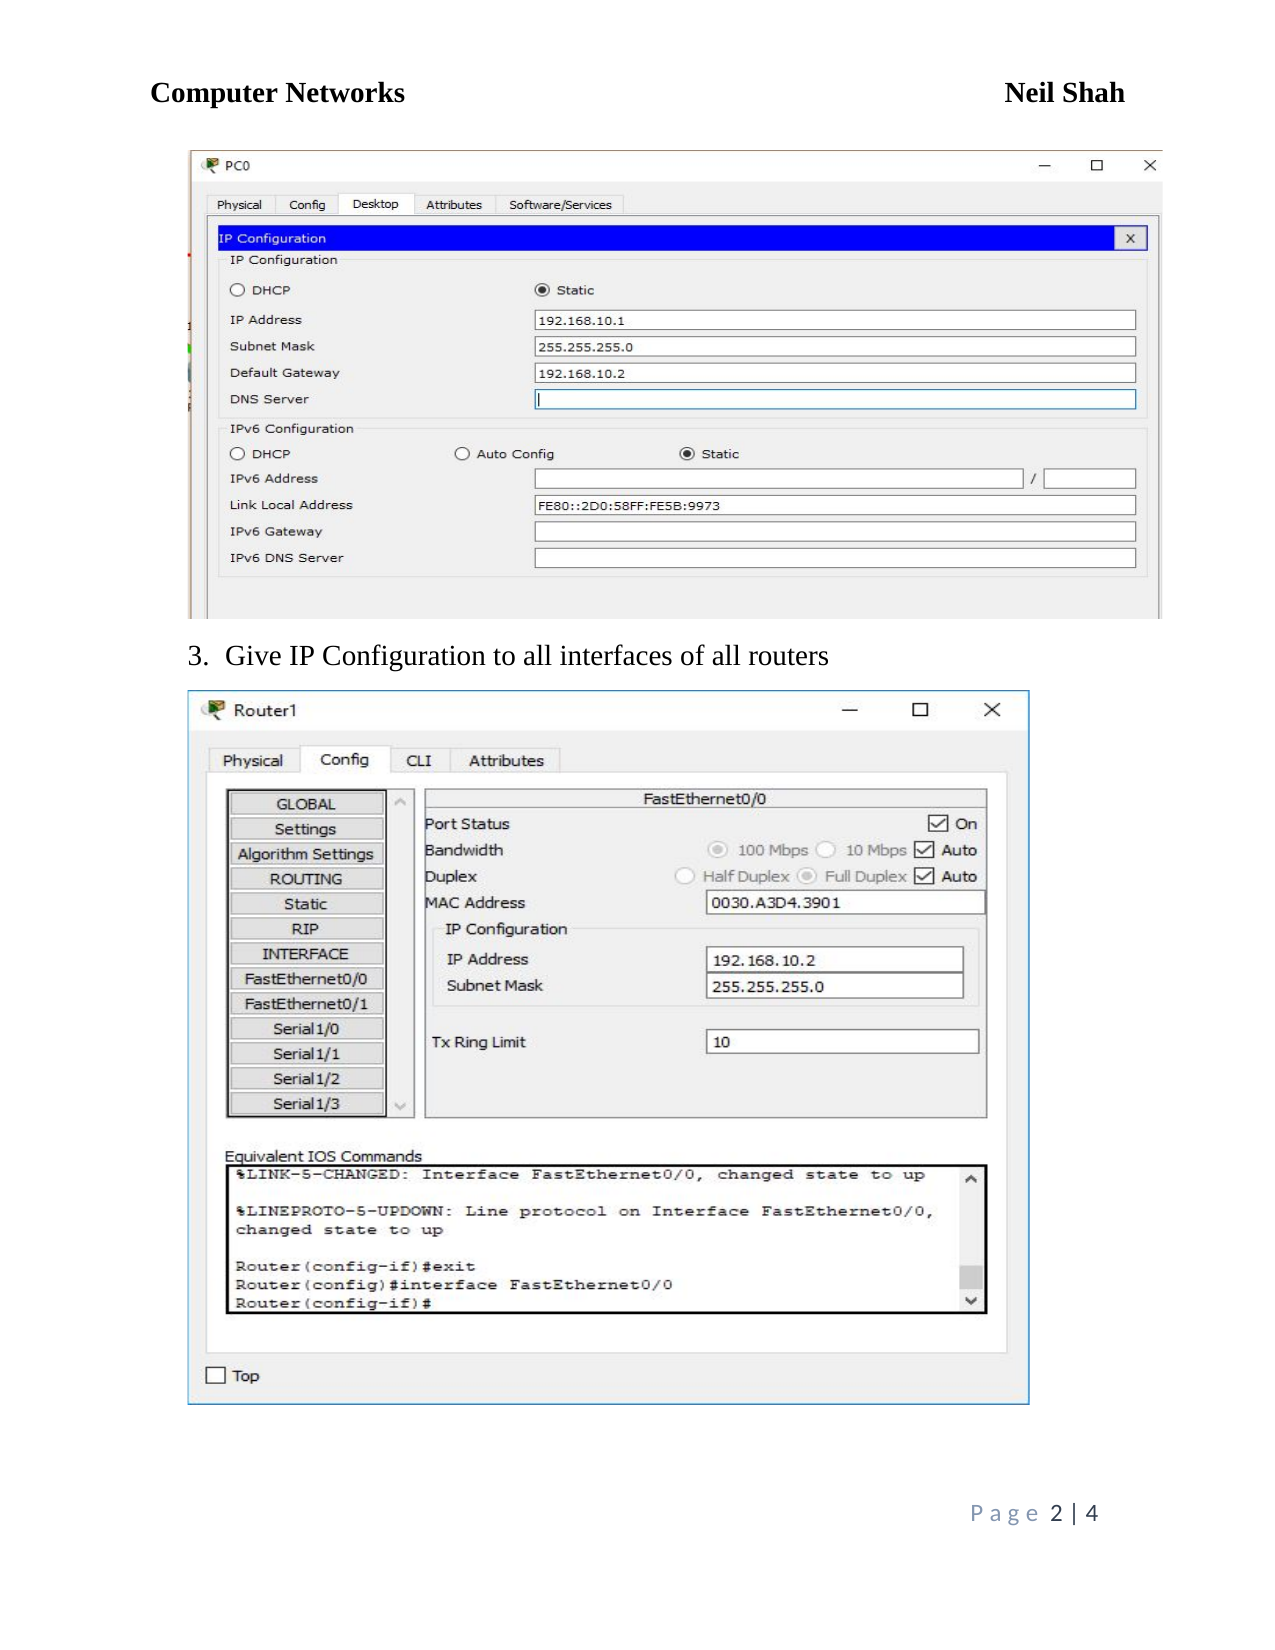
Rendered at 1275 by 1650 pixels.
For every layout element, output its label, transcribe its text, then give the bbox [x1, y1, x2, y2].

list Give IP Configuration to all interfaces of all routers [187, 638, 1125, 671]
picture [187, 150, 1163, 619]
picture [187, 690, 1030, 1405]
